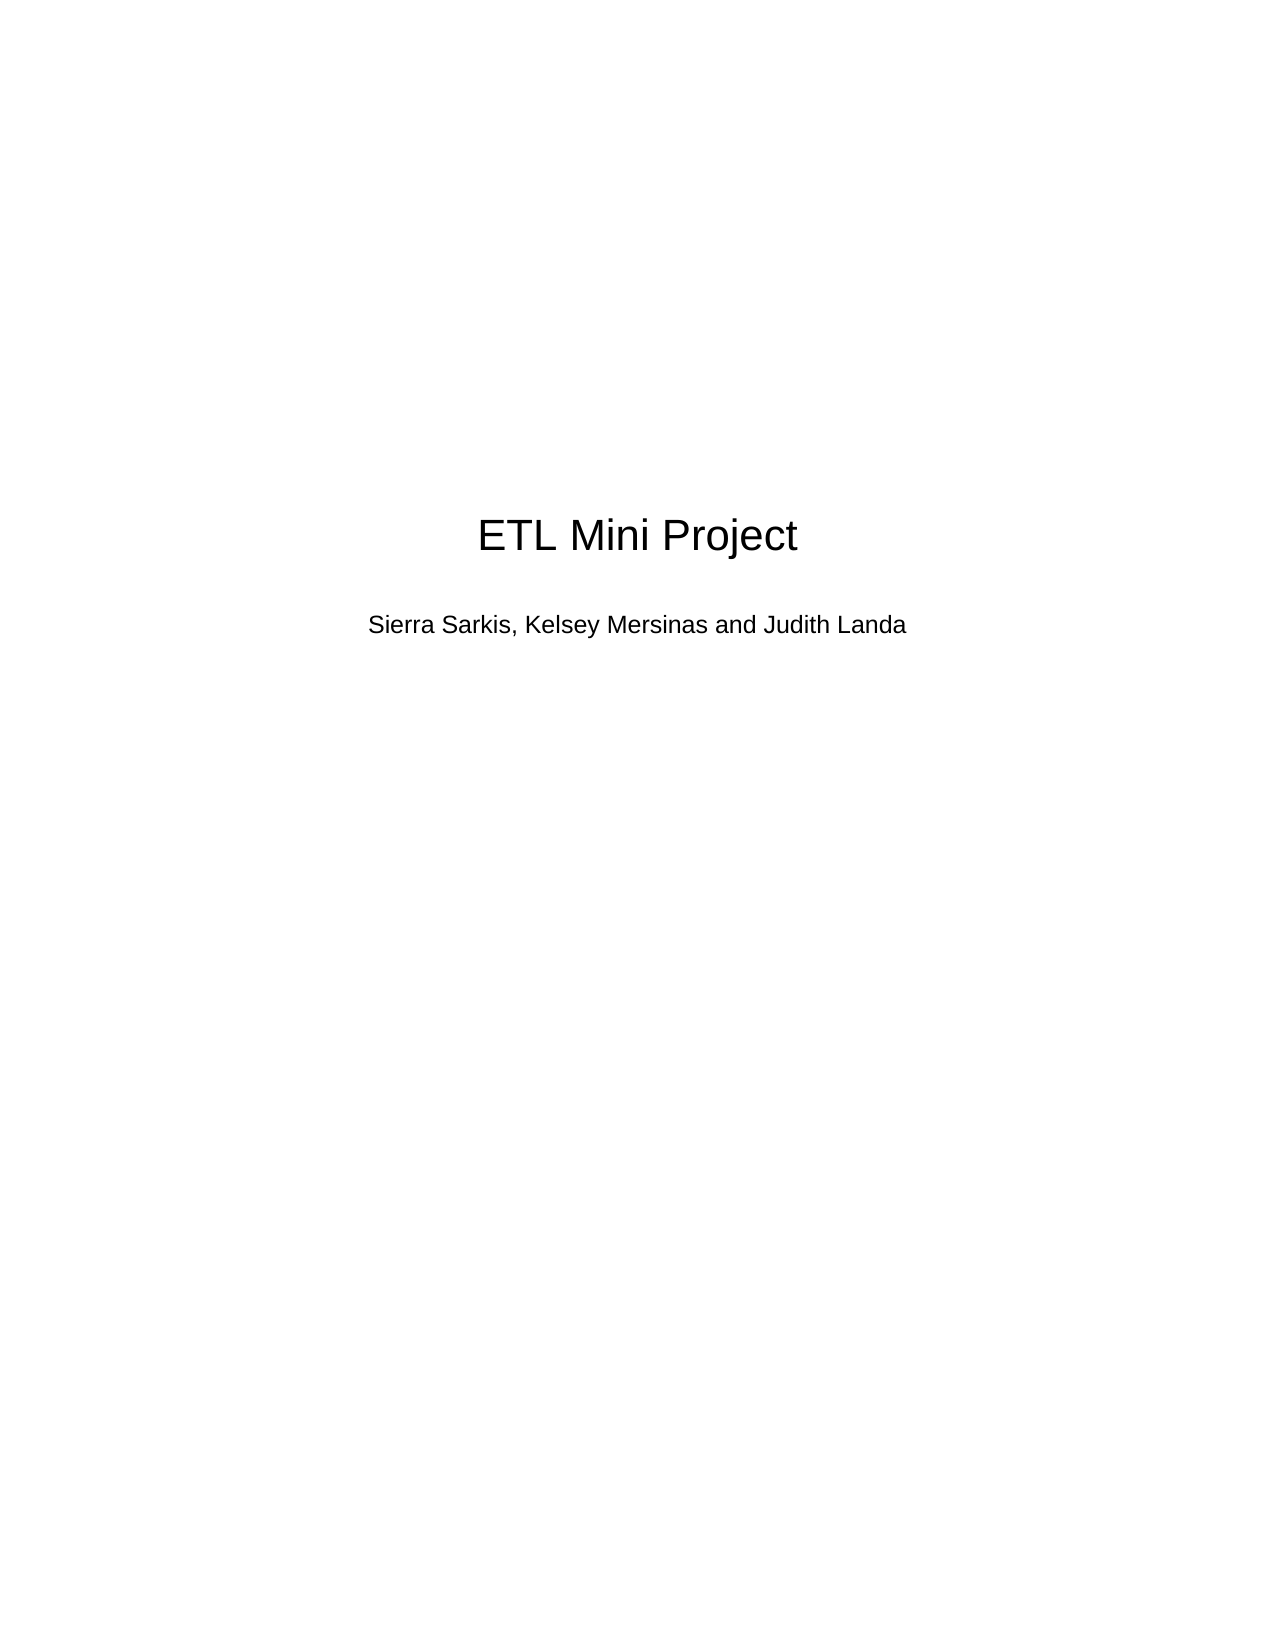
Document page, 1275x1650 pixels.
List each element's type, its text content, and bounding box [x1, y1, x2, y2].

text Sierra Sarkis, Kelsey Mersinas and Judith Landa [150, 610, 1125, 639]
text ETL Mini Project [150, 509, 1125, 560]
